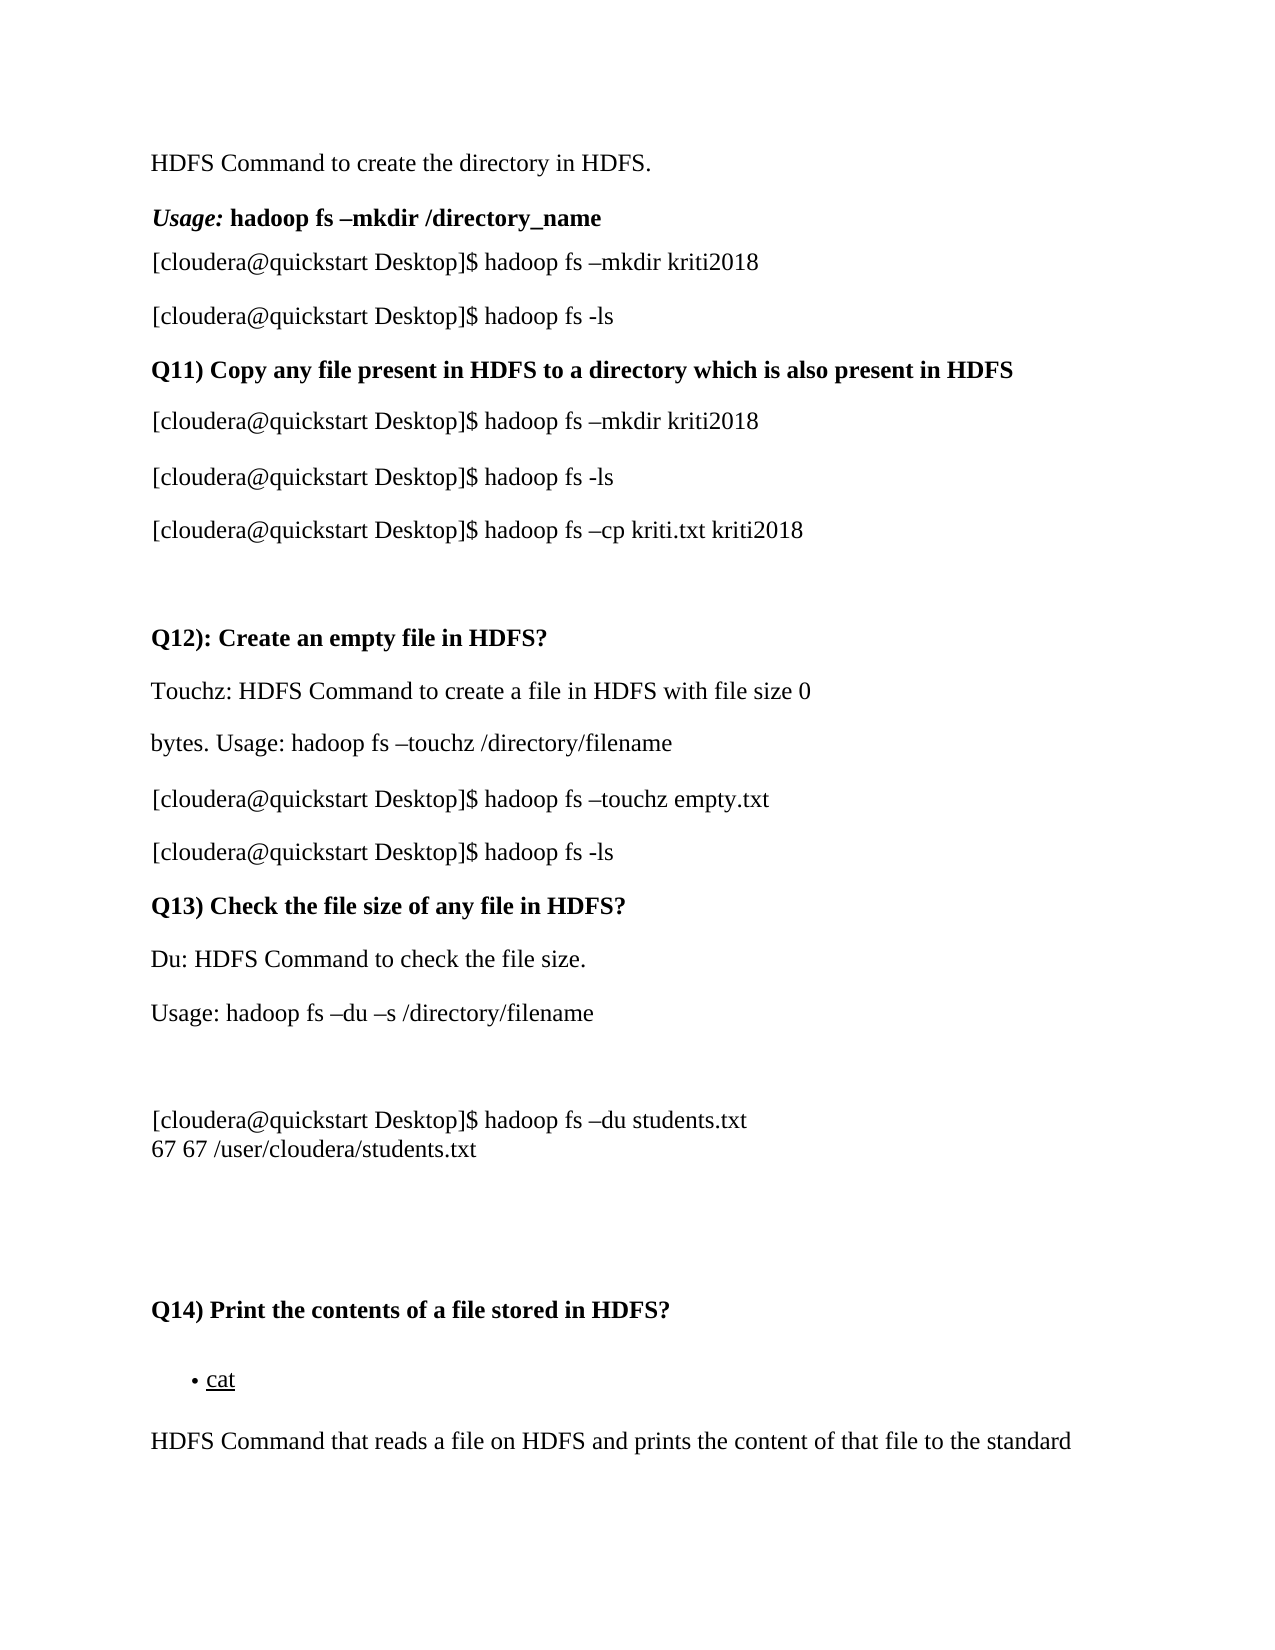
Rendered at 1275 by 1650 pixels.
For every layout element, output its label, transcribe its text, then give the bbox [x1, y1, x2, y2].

text [cloudera@quickstart Desktop]$ hadoop fs –cp kriti.txt kriti2018 [152, 516, 1131, 544]
text [cloudera@quickstart Desktop]$ hadoop fs -ls [152, 301, 1131, 329]
text Q12): Create an empty file in HDFS? [151, 623, 1131, 652]
text Usage: hadoop fs –mkdir /directory_name [152, 203, 1131, 232]
text HDFS Command to create the directory in HDFS. [150, 148, 1131, 176]
text [cloudera@quickstart Desktop]$ hadoop fs –touchz empty.txt [152, 784, 1131, 813]
text Q14) Print the contents of a file stored in HDFS? [151, 1296, 1131, 1324]
text [cloudera@quickstart Desktop]$ hadoop fs -ls [152, 462, 1131, 491]
text Touchz: HDFS Command to create a file in HDFS with file size 0 bytes. Usage: hadoop fs –touchz /directory/filename [150, 676, 876, 756]
text [cloudera@quickstart Desktop]$ hadoop fs -ls [152, 837, 1131, 866]
text Q11) Copy any file present in HDFS to a directory which is also present in HDFS [cloudera@quickstart Desktop]$ hadoop fs –mkdir kriti2018 [151, 355, 1020, 435]
text [cloudera@quickstart Desktop]$ hadoop fs –du students.txt [152, 1105, 1131, 1134]
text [150, 1426, 1131, 1455]
text Du: HDFS Command to check the file size. [150, 944, 1131, 973]
text ∙ cat [188, 1358, 1131, 1399]
text [cloudera@quickstart Desktop]$ hadoop fs –mkdir kriti2018 [152, 247, 1131, 276]
text Usage: hadoop fs –du –s /directory/filename [150, 998, 1131, 1026]
text 67 67 /user/cloudera/students.txt [151, 1134, 1131, 1162]
text Q13) Check the file size of any file in HDFS? [151, 891, 1131, 920]
